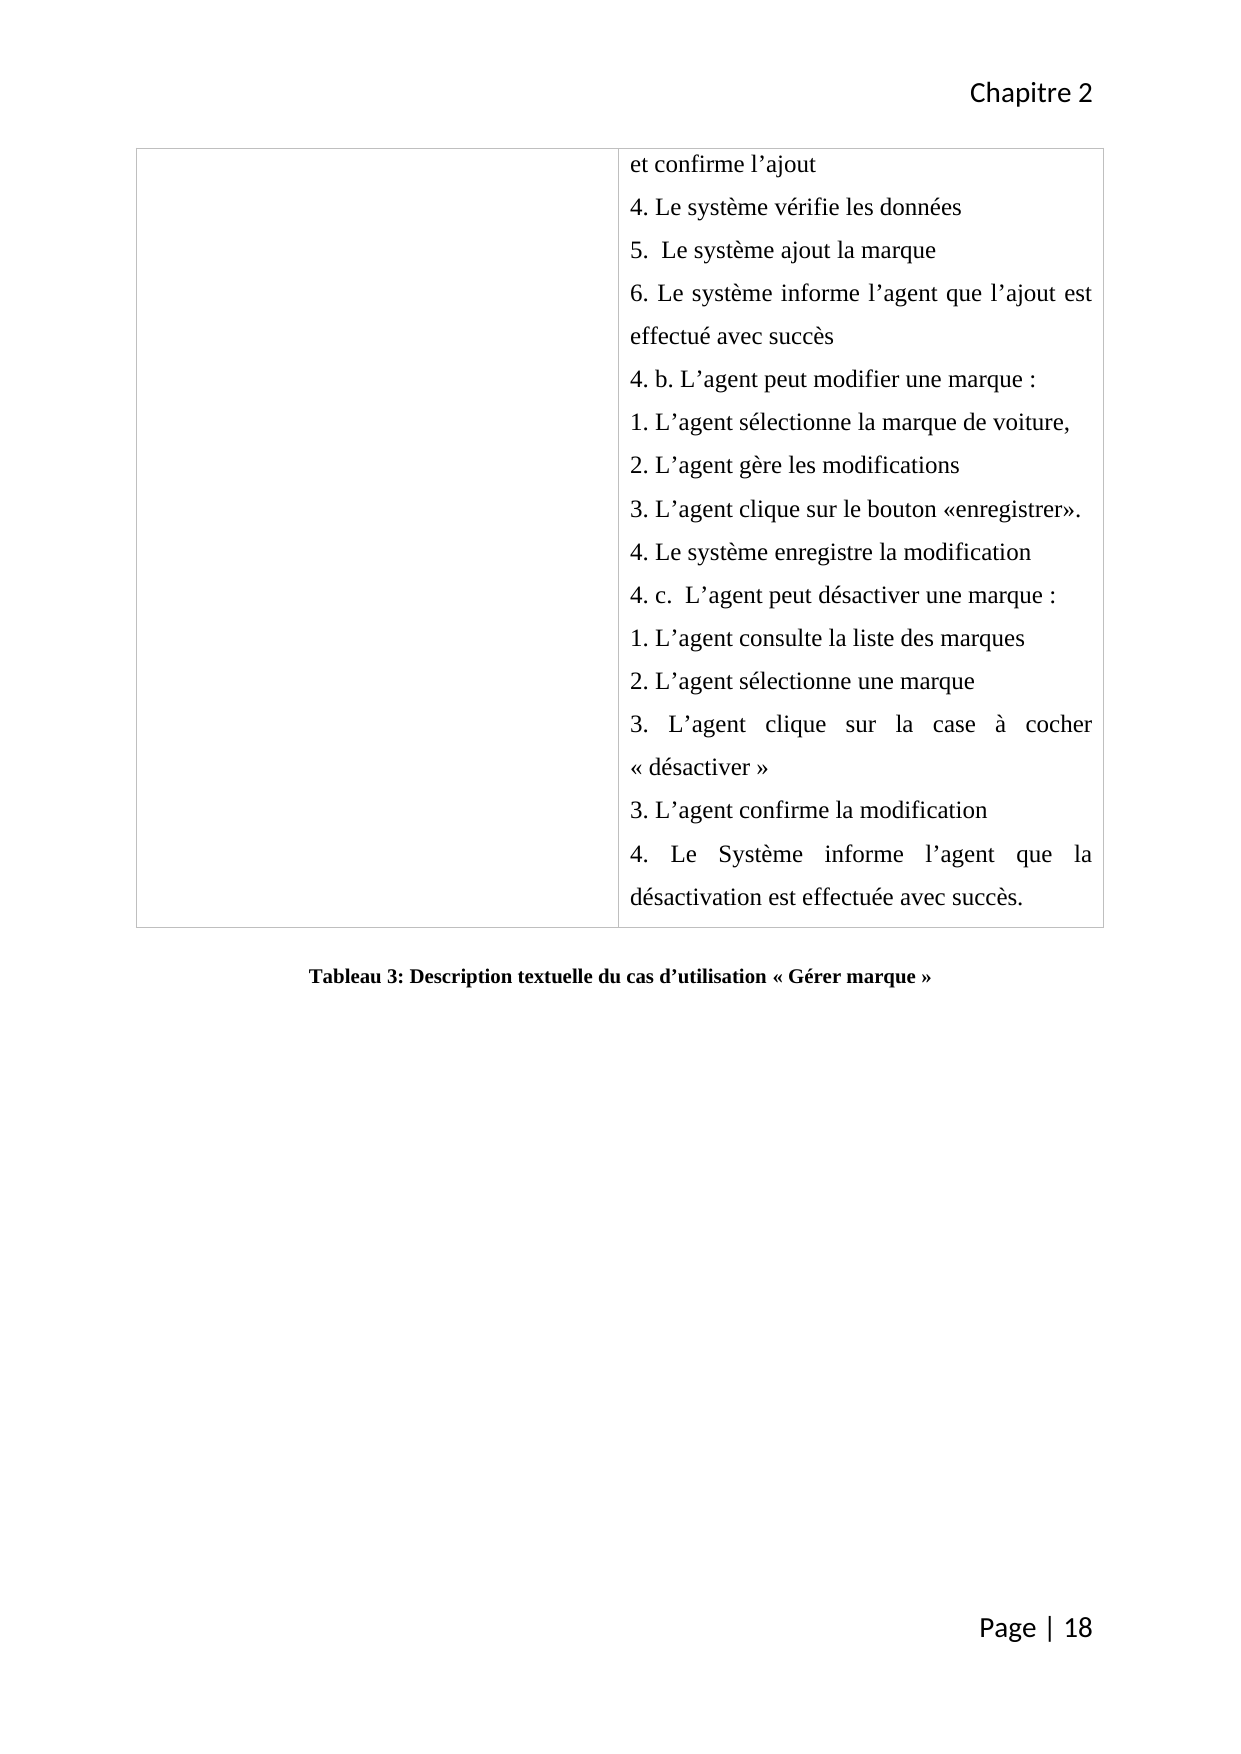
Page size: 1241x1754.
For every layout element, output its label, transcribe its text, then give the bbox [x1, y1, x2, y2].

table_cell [137, 149, 618, 927]
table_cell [619, 149, 1103, 927]
text Tableau 3: Description textuelle du cas d’utilisation « Gérer marque » [148, 964, 1093, 988]
